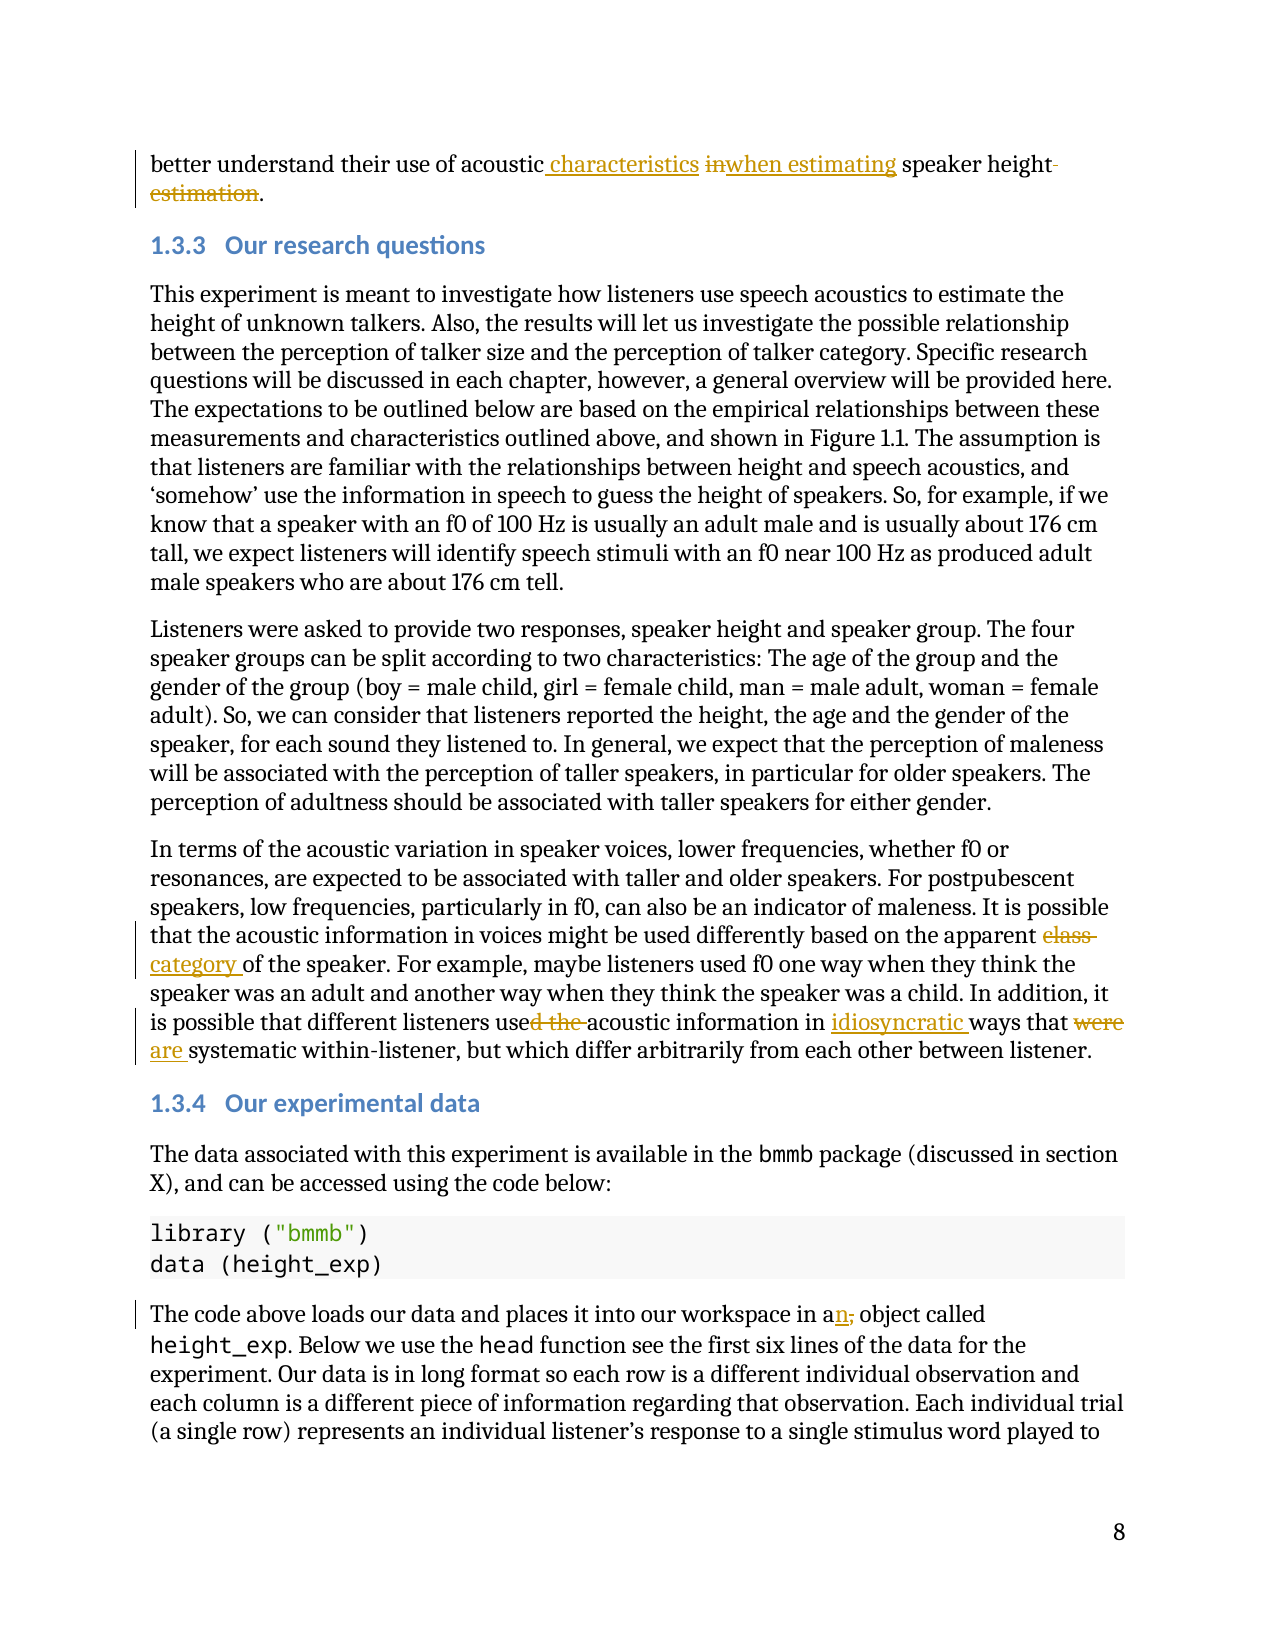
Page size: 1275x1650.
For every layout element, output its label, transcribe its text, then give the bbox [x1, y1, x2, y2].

text In terms of the acoustic variation in speaker voices, lower frequencies, whether f0 or resonances, are expected to be associated with taller and older speakers. For postpubescent speakers, low frequencies, particularly in f0, can also be an indicator of maleness. It is possible that the acoustic information in voices might be used differently based on the apparent of the speaker. For example, maybe listeners used f0 one way when they think the speaker was an adult and another way when they think the speaker was a child. In addition, it is possible that different listeners useacoustic information in ways that systematic within-listener, but which differ arbitrarily from each other between listener. [150, 835, 1125, 1065]
text This experiment is meant to investigate how listeners use speech acoustics to estimate the height of unknown talkers. Also, the results will let us investigate the possible relationship between the perception of talker size and the perception of talker category. Specific research questions will be discussed in each chapter, however, a general overview will be provided here. The expectations to be outlined below are based on the empirical relationships between these measurements and characteristics outlined above, and shown in Figure 1.1. The assumption is that listeners are familiar with the relationships between height and speech acoustics, and ‘somehow’ use the information in speech to guess the height of speakers. So, for example, if we know that a speaker with an f0 of 100 Hz is usually an adult male and is usually about 176 cm tall, we expect listeners will identify speech stimuli with an f0 near 100 Hz as produced adult male speakers who are about 176 cm tell. [150, 280, 1125, 596]
text library ("bmmb") data (height_exp) [370, 1216, 1125, 1279]
subtitle 1.3.3 Our research questions [150, 228, 1125, 261]
text Listeners were asked to provide two responses, speaker height and speaker group. The four speaker groups can be split according to two characteristics: The age of the group and the gender of the group (boy = male child, girl = female child, man = male adult, woman = female adult). So, we can consider that listeners reported the height, the age and the gender of the speaker, for each sound they listened to. In general, we expect that the perception of maleness will be associated with the perception of taller speakers, in particular for older speakers. The perception of adultness should be associated with taller speakers for either gender. [150, 615, 1125, 816]
subtitle 1.3.4 Our experimental data [150, 1086, 1125, 1119]
text The data associated with this experiment is available in the bmmb package (discussed in section X), and can be accessed using the code below: [150, 1138, 1125, 1198]
